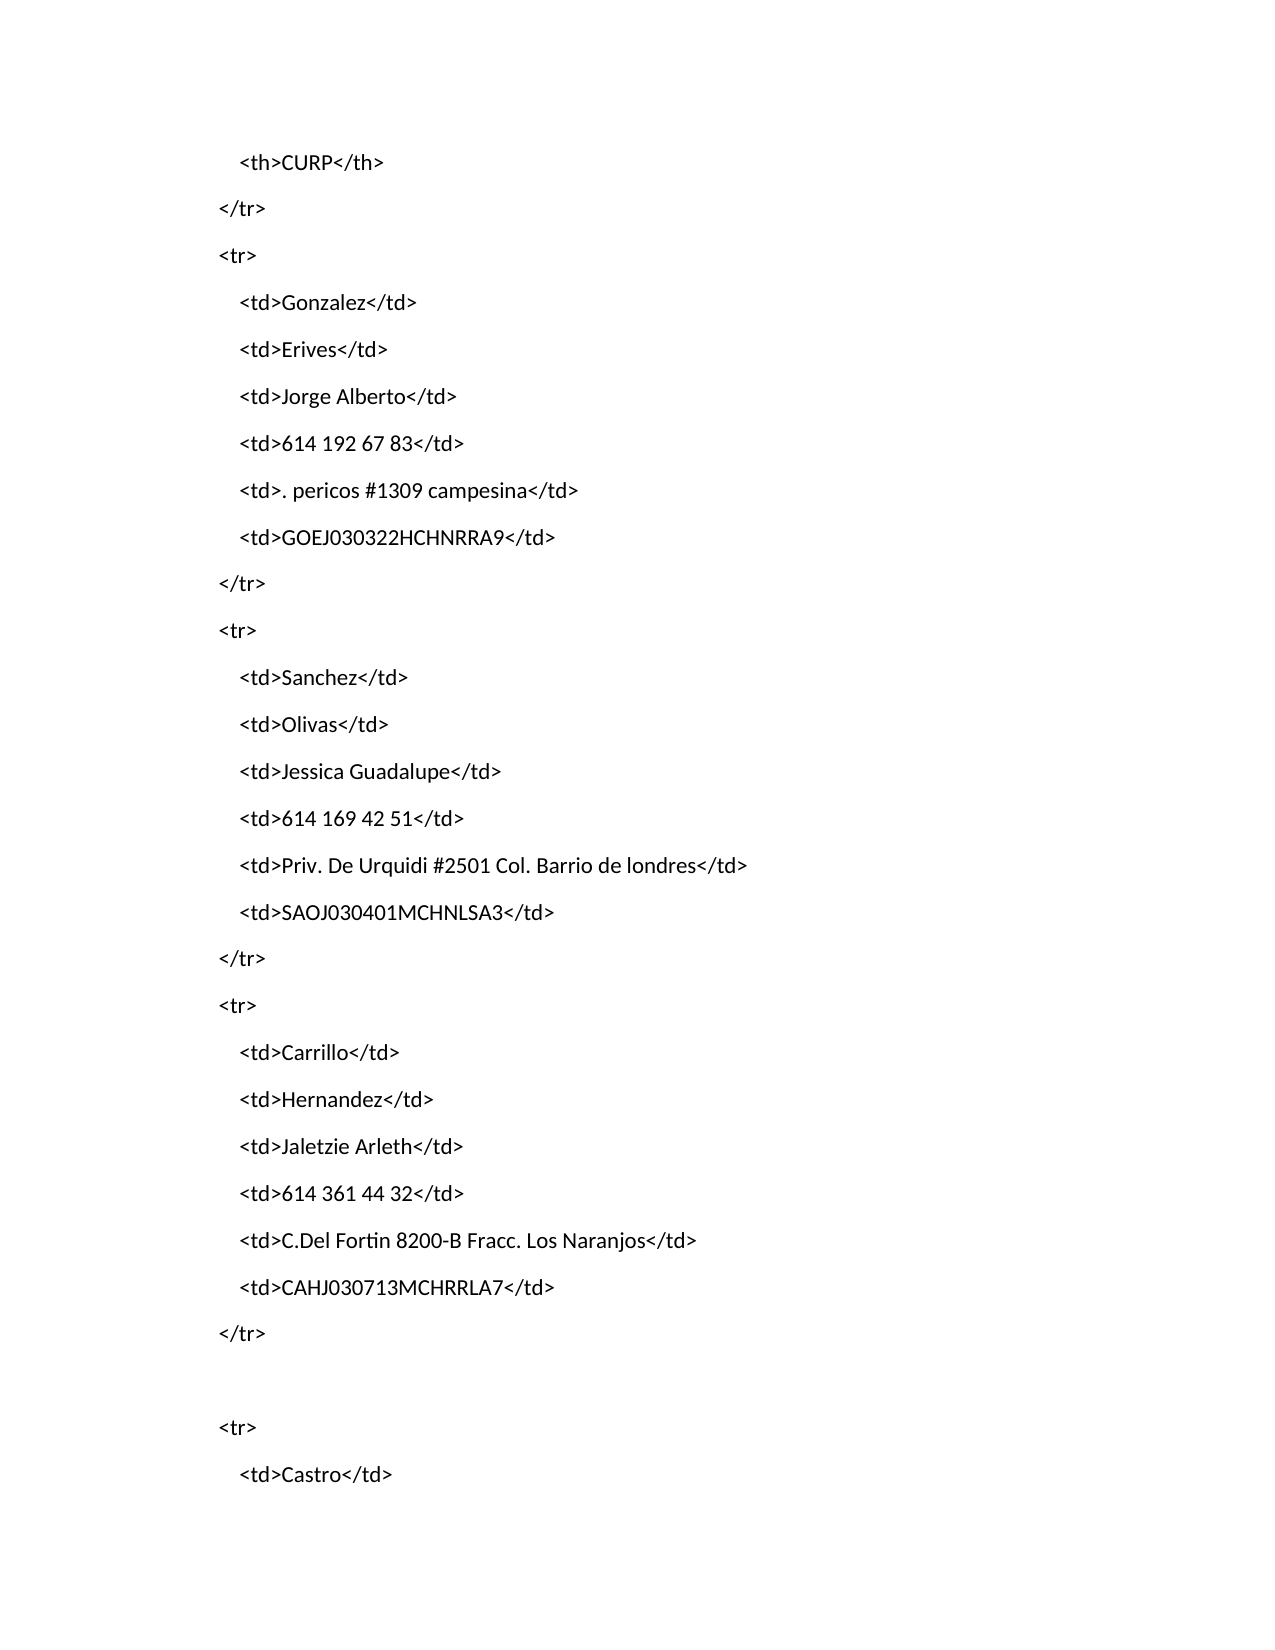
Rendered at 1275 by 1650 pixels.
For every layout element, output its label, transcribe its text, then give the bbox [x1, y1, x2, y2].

text <td>Olivas</td> [177, 710, 1098, 738]
text <tr> [177, 1413, 1098, 1441]
text <th>CURP</th> [177, 148, 1098, 176]
text <td>Carrillo</td> [177, 1038, 1098, 1066]
text <td>Jessica Guadalupe</td> [177, 757, 1098, 785]
text <td>. pericos #1309 campesina</td> [177, 476, 1098, 504]
text </tr> [177, 194, 1098, 222]
text <td>GOEJ030322HCHNRRA9</td> [177, 523, 1098, 551]
text <td>Castro</td> [177, 1460, 1098, 1488]
text <td>SAOJ030401MCHNLSA3</td> [177, 898, 1098, 926]
text <td>Jorge Alberto</td> [177, 382, 1098, 410]
text <td>C.Del Fortin 8200-B Fracc. Los Naranjos</td> [177, 1226, 1098, 1254]
text </tr> [177, 569, 1098, 597]
text </tr> [177, 1319, 1098, 1347]
text <td>Priv. De Urquidi #2501 Col. Barrio de londres</td> [177, 851, 1098, 879]
text <td>Jaletzie Arleth</td> [177, 1132, 1098, 1160]
text <td>Erives</td> [177, 335, 1098, 363]
text <td>Hernandez</td> [177, 1085, 1098, 1113]
text <tr> [177, 616, 1098, 644]
text <td>614 169 42 51</td> [177, 804, 1098, 832]
text <td>CAHJ030713MCHRRLA7</td> [177, 1273, 1098, 1301]
text <td>614 192 67 83</td> [177, 429, 1098, 457]
text <td>Sanchez</td> [177, 663, 1098, 691]
text </tr> [177, 944, 1098, 972]
text <tr> [177, 991, 1098, 1019]
text <td>614 361 44 32</td> [177, 1179, 1098, 1207]
text <td>Gonzalez</td> [177, 288, 1098, 316]
text <tr> [177, 241, 1098, 269]
